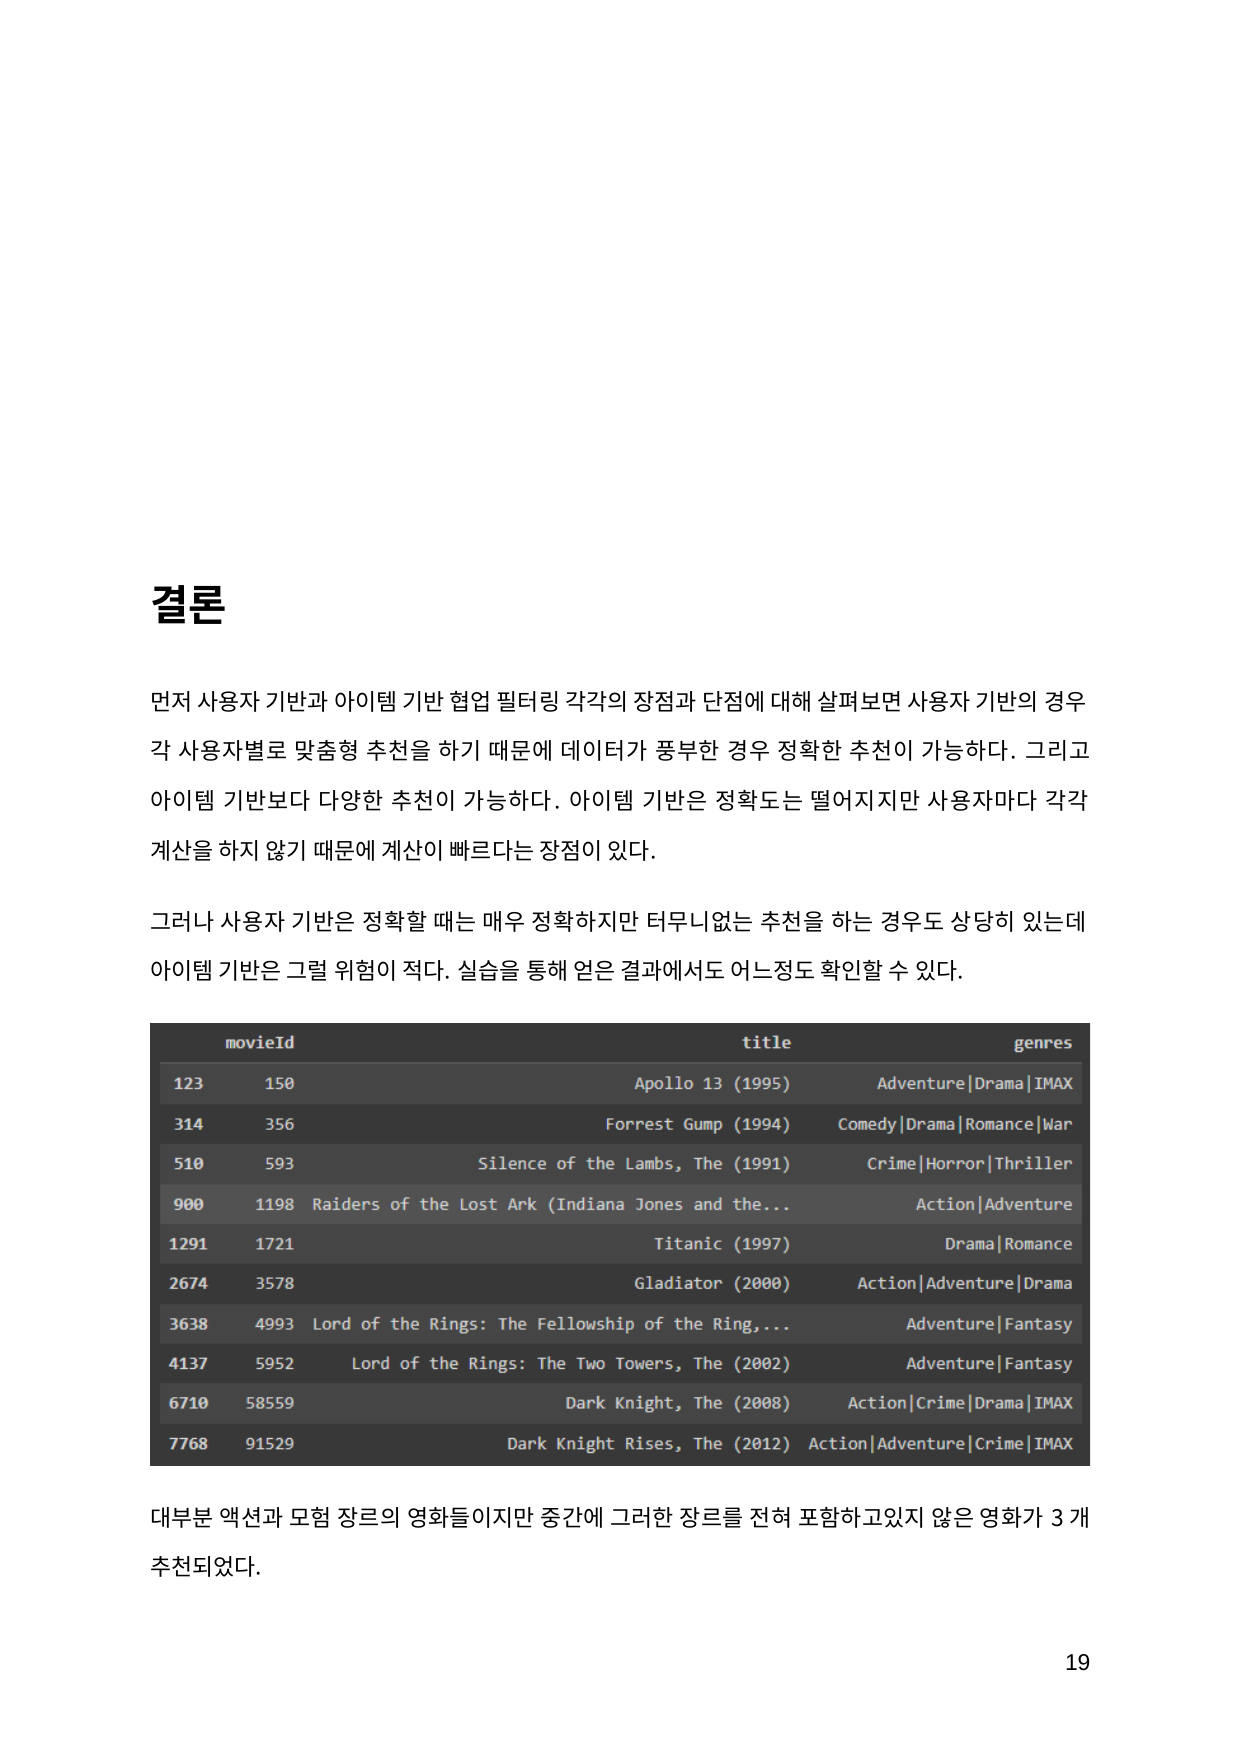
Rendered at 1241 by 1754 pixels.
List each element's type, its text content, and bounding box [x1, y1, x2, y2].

text 그러나 사용자 기반은 정확할 때는 매우 정확하지만 터무니없는 추천을 하는 경우도 상당히 있는데 아이템 기반은 그럴 위험이 적다. 실습을 통해 얻은 결과에서도 어느정도 확인할 수 있다. [150, 903, 1090, 986]
text 대부분 액션과 모험 장르의 영화들이지만 중간에 그러한 장르를 전혀 포함하고있지 않은 영화가 3개 추천되었다. [150, 1499, 1090, 1582]
picture [150, 1023, 1091, 1466]
subtitle 결론 [150, 572, 1090, 632]
text 먼저 사용자 기반과 아이템 기반 협업 필터링 각각의 장점과 단점에 대해 살펴보면 사용자 기반의 경우 각 사용자별로 맞춤형 추천을 하기 때문에 데이터가 풍부한 경우 정확한 추천이 가능하다. 그리고 아이템 기반보다 다양한 추천이 가능하다. 아이템 기반은 정확도는 떨어지지만 사용자마다 각각 계산을 하지 않기 때문에 계산이 빠르다는 장점이 있다. [150, 683, 1090, 866]
